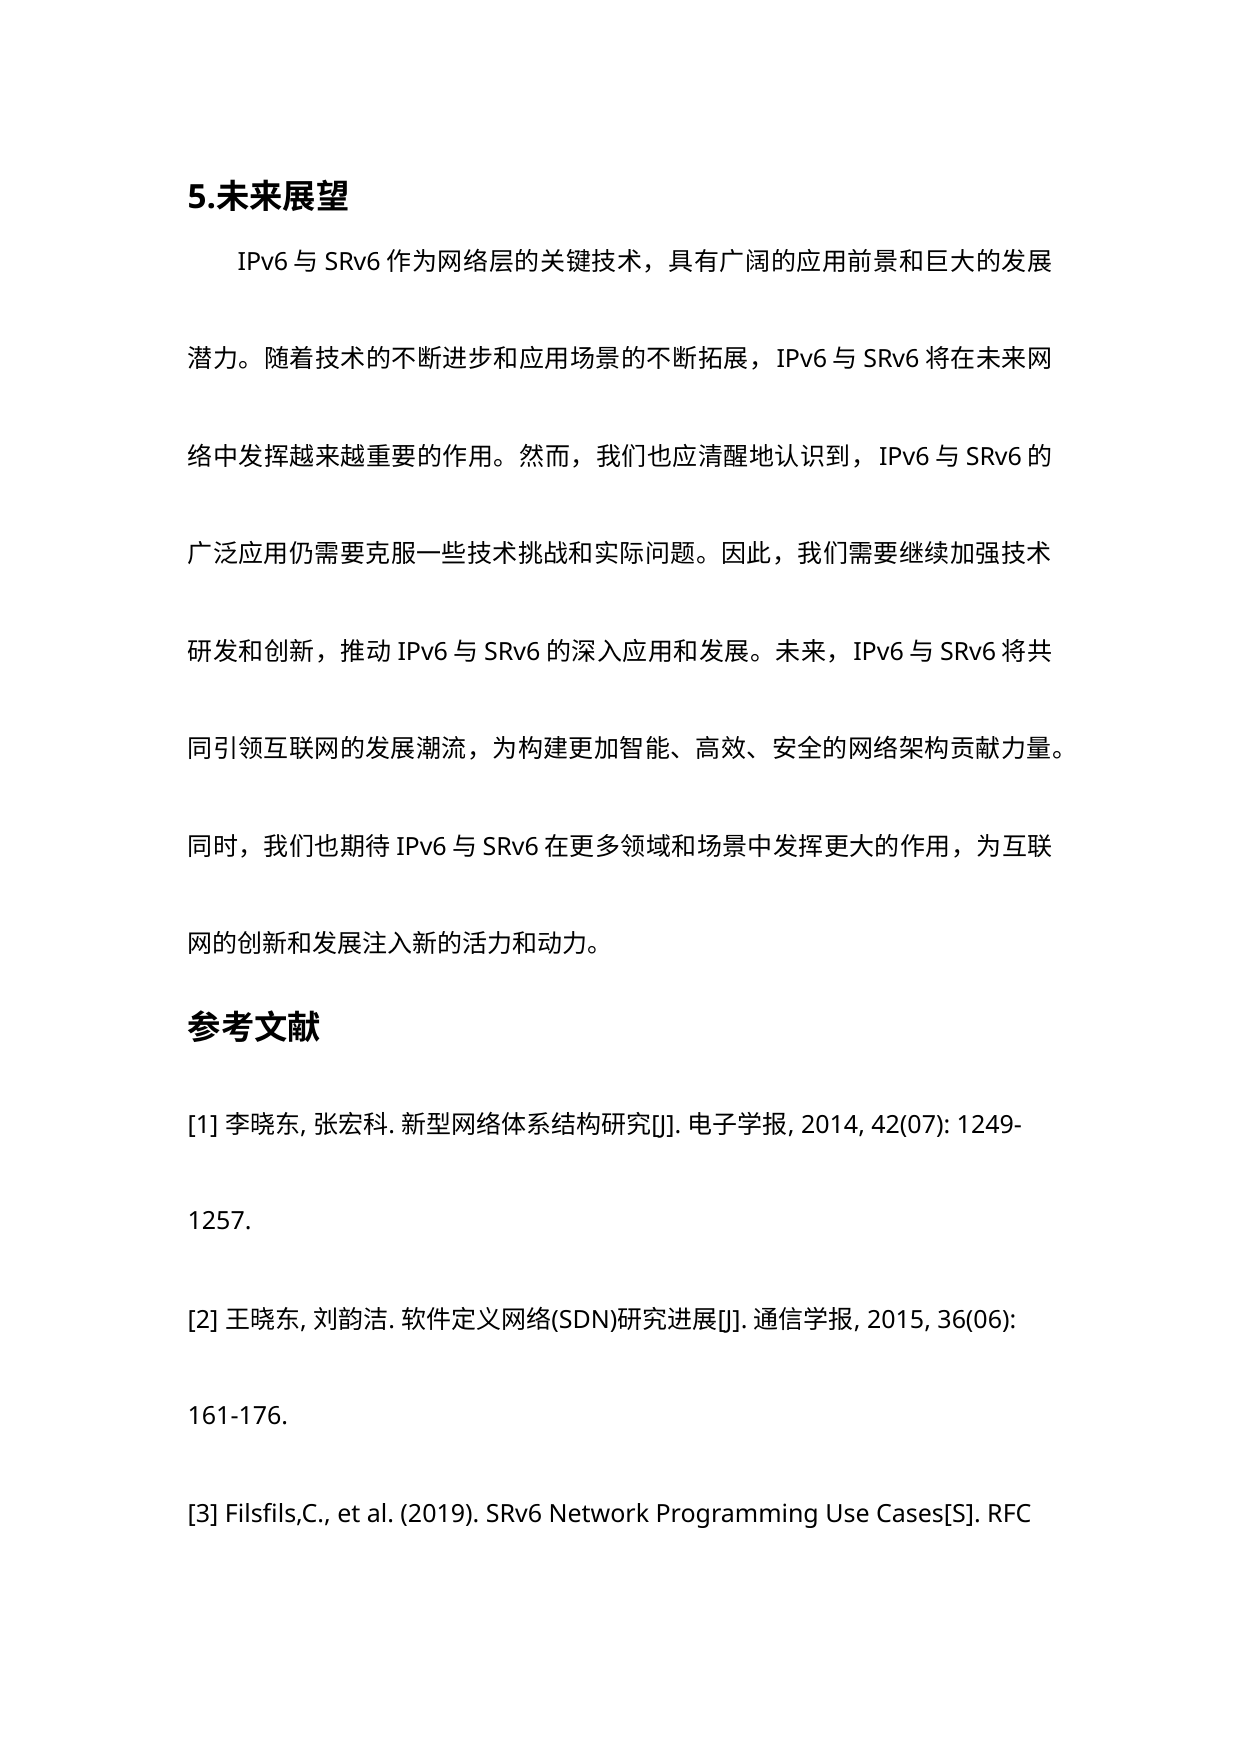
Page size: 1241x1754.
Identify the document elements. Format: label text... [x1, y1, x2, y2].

text IPv6与SRv6作为网络层的关键技术，具有广阔的应用前景和巨大的发展潜力。随着技术的不断进步和应用场景的不断拓展，IPv6与SRv6将在未来网络中发挥越来越重要的作用。然而，我们也应清醒地认识到，IPv6与SRv6的广泛应用仍需要克服一些技术挑战和实际问题。因此，我们需要继续加强技术研发和创新，推动IPv6与SRv6的深入应用和发展。未来，IPv6与SRv6将共同引领互联网的发展潮流，为构建更加智能、高效、安全的网络架构贡献力量。同时，我们也期待IPv6与SRv6在更多领域和场景中发挥更大的作用，为互联网的创新和发展注入新的活力和动力。 [187, 227, 1053, 974]
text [187, 993, 1053, 1545]
text 5.未来展望 [187, 162, 1053, 227]
